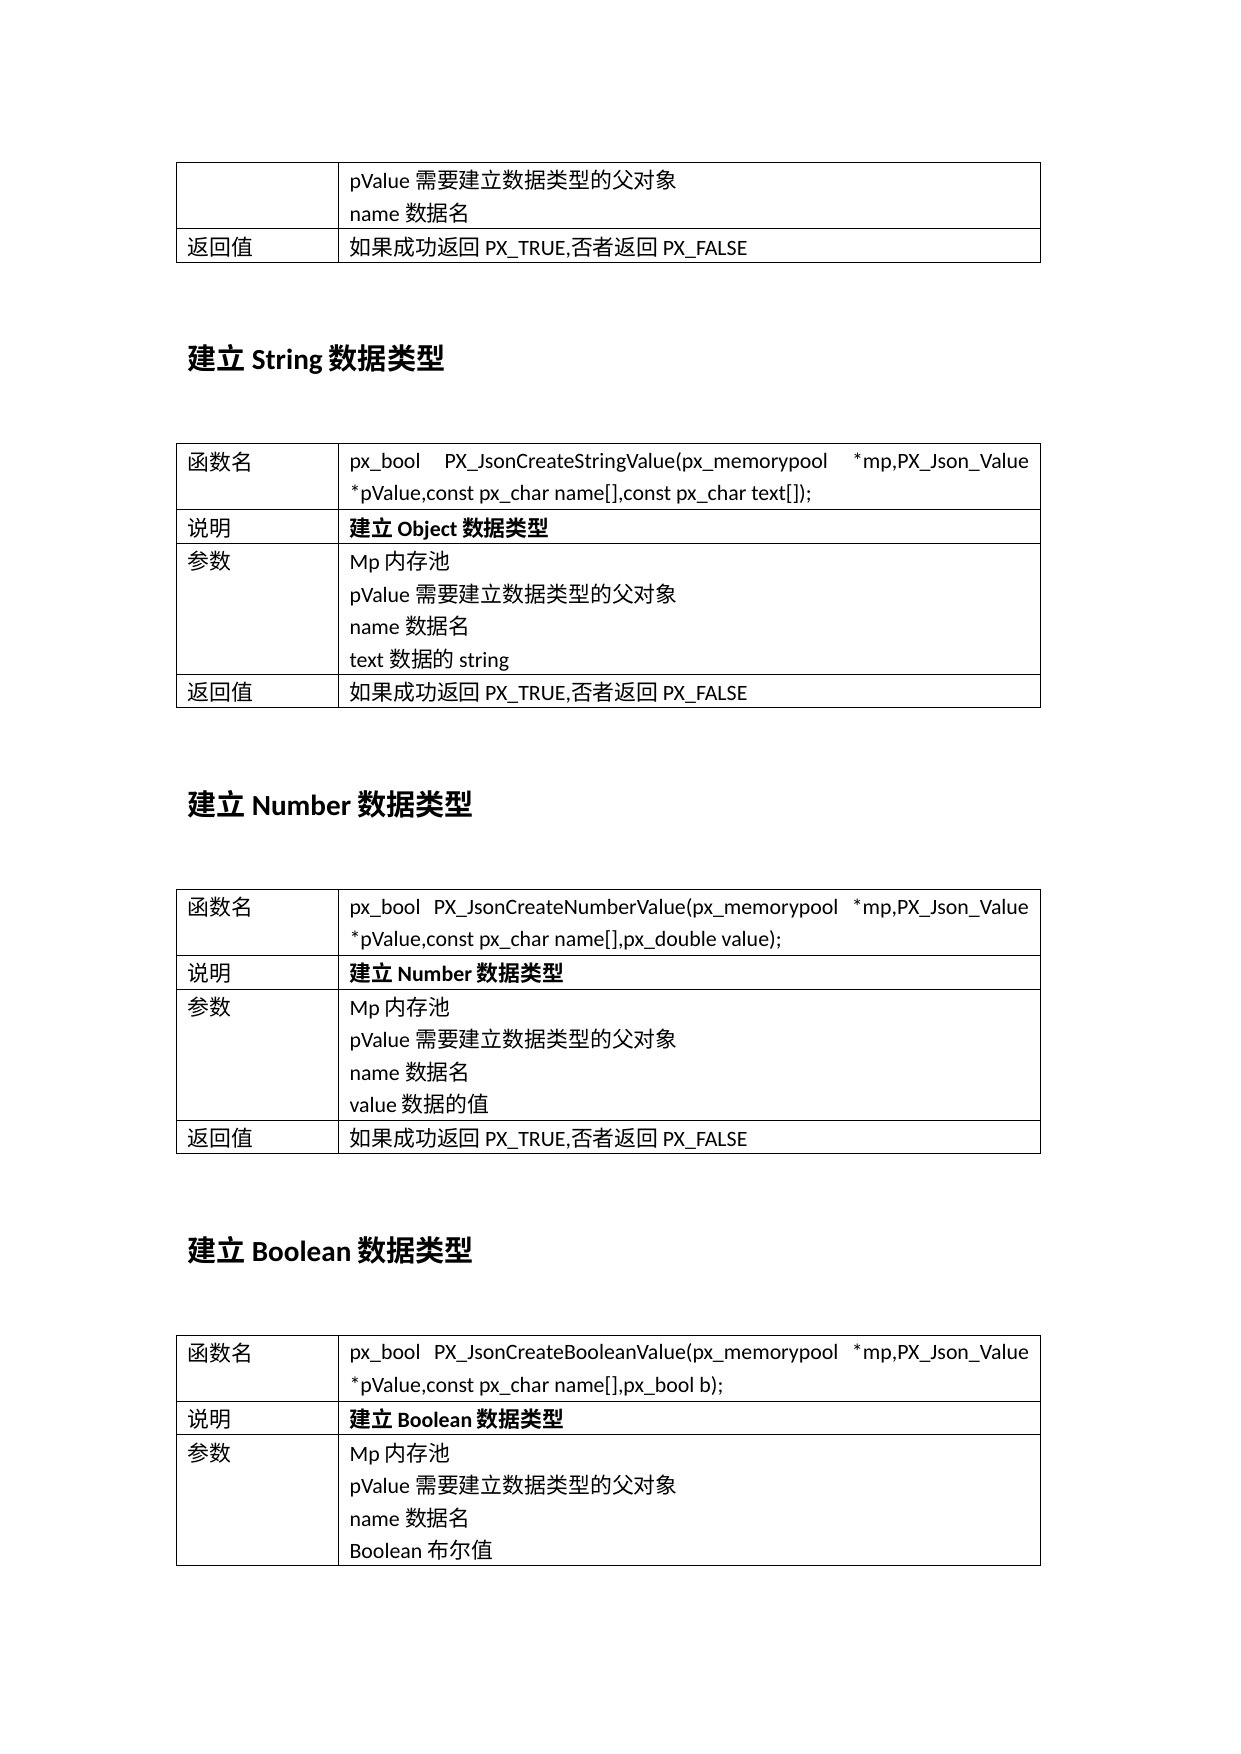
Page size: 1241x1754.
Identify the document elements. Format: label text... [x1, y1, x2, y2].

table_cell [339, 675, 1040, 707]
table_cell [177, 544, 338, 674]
subtitle 建立Number数据类型 [187, 770, 1053, 835]
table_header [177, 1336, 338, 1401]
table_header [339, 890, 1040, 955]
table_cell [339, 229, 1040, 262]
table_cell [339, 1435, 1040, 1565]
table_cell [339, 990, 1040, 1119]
subtitle 建立Boolean数据类型 [187, 1216, 1053, 1281]
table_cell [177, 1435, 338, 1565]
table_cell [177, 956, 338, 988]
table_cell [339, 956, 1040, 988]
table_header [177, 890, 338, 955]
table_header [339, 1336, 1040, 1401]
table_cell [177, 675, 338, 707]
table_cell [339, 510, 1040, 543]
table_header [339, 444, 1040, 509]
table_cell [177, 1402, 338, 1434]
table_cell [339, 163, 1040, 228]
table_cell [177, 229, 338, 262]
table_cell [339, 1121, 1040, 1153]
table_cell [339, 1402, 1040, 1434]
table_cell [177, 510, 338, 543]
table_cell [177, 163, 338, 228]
subtitle 建立String数据类型 [187, 324, 1053, 389]
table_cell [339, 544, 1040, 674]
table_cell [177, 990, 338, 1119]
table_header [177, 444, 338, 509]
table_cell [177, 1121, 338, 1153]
